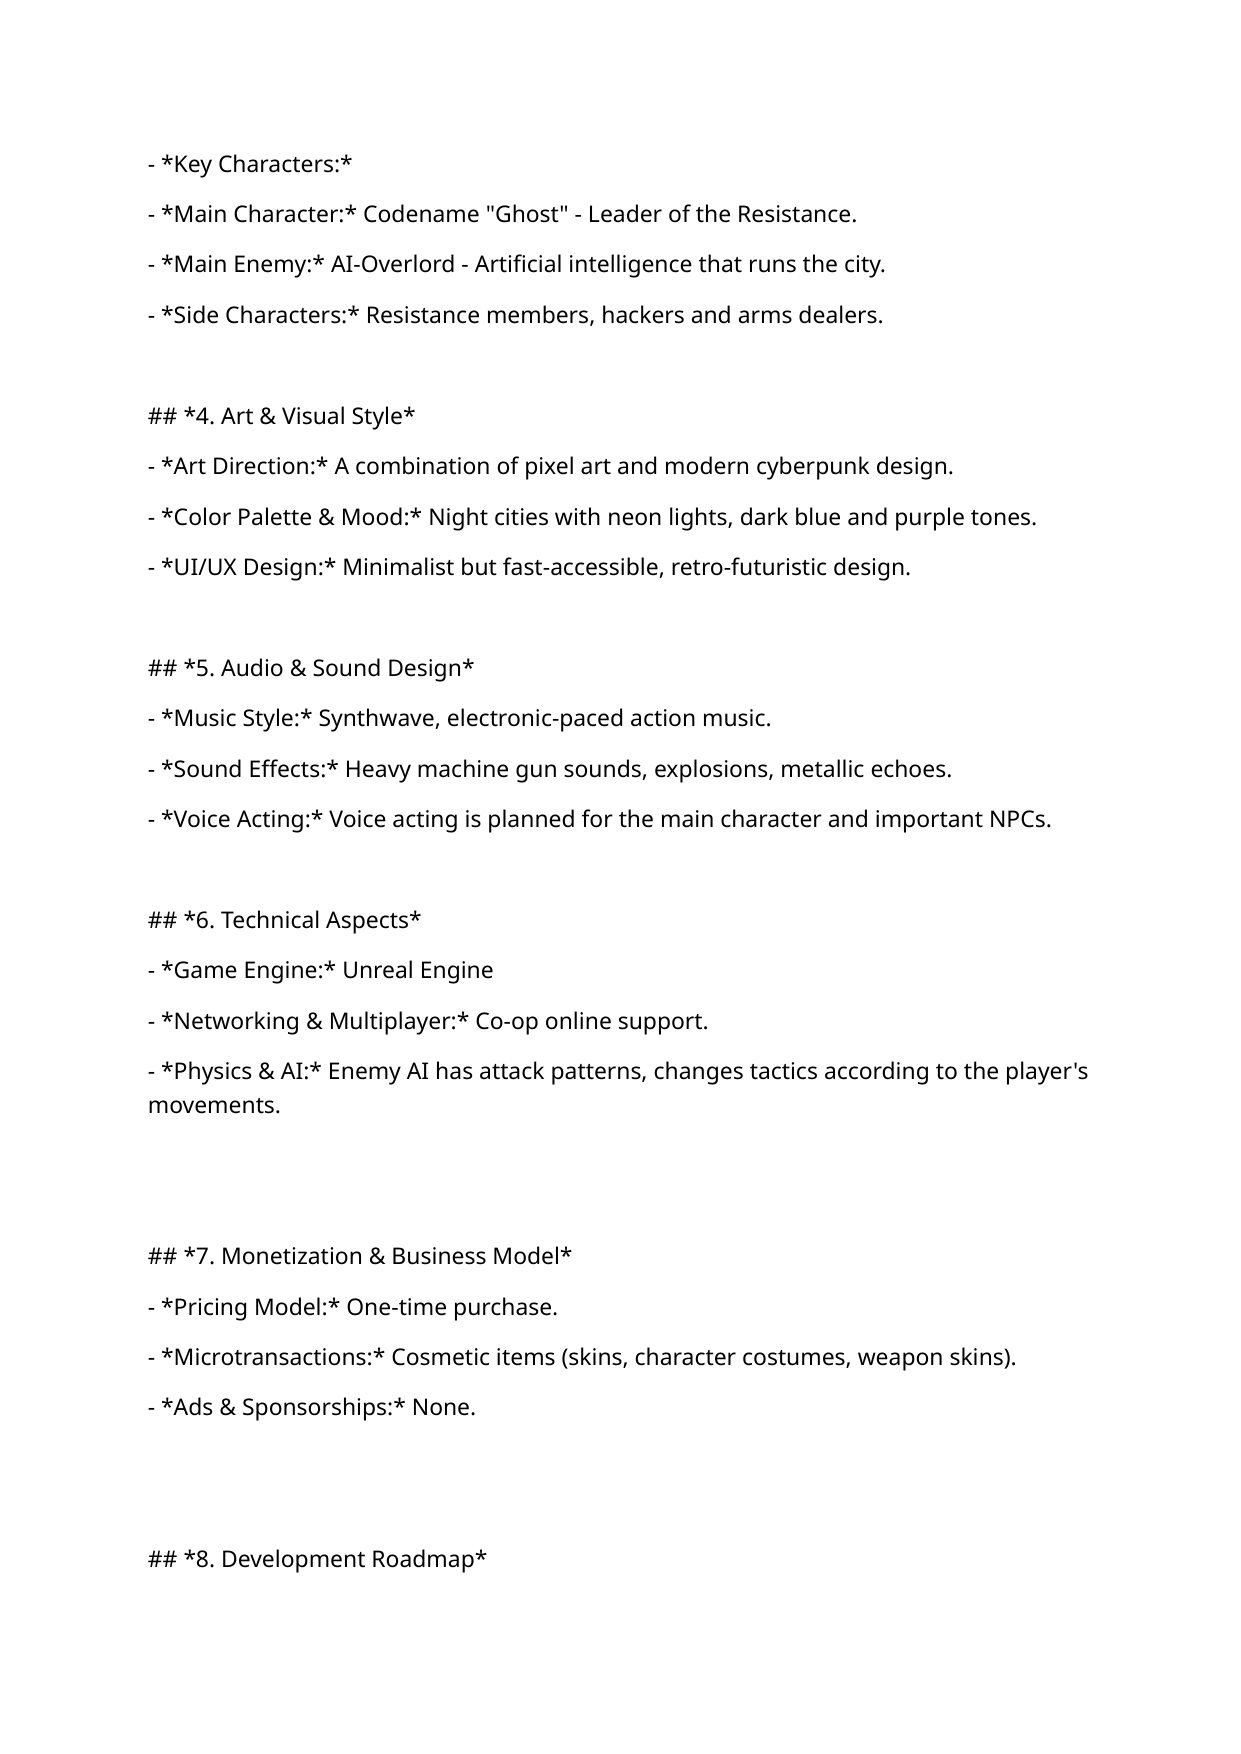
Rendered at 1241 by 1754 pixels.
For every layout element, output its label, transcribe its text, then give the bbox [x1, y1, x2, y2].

text - *Ads & Sponsorships:* None. [148, 1391, 1093, 1423]
text - *Main Character:* Codename "Ghost" - Leader of the Resistance. [148, 198, 1093, 229]
text - *Music Style:* Synthwave, electronic-paced action music. [148, 702, 1093, 733]
text - *Art Direction:* A combination of pixel art and modern cyberpunk design. [148, 450, 1093, 481]
text ## *4. Art & Visual Style* [148, 400, 1093, 431]
text - *Physics & AI:* Enemy AI has attack patterns, changes tactics according to the player's movements. [148, 1055, 1093, 1120]
text ## *7. Monetization & Business Model* [148, 1240, 1093, 1271]
text - *Networking & Multiplayer:* Co-op online support. [148, 1005, 1093, 1036]
text - *Game Engine:* Unreal Engine [148, 954, 1093, 986]
text ## *6. Technical Aspects* [148, 904, 1093, 935]
text ## *5. Audio & Sound Design* [148, 652, 1093, 683]
text - *UI/UX Design:* Minimalist but fast-accessible, retro-futuristic design. [148, 551, 1093, 582]
text - *Sound Effects:* Heavy machine gun sounds, explosions, metallic echoes. [148, 753, 1093, 784]
text - *Key Characters:* [148, 148, 1093, 179]
text - *Microtransactions:* Cosmetic items (skins, character costumes, weapon skins). [148, 1341, 1093, 1372]
text - *Main Enemy:* AI-Overlord - Artificial intelligence that runs the city. [148, 248, 1093, 280]
text ## *8. Development Roadmap* [148, 1543, 1093, 1574]
text - *Color Palette & Mood:* Night cities with neon lights, dark blue and purple tones. [148, 501, 1093, 532]
text - *Pricing Model:* One-time purchase. [148, 1291, 1093, 1322]
text - *Voice Acting:* Voice acting is planned for the main character and important NPCs. [148, 803, 1093, 834]
text - *Side Characters:* Resistance members, hackers and arms dealers. [148, 299, 1093, 330]
